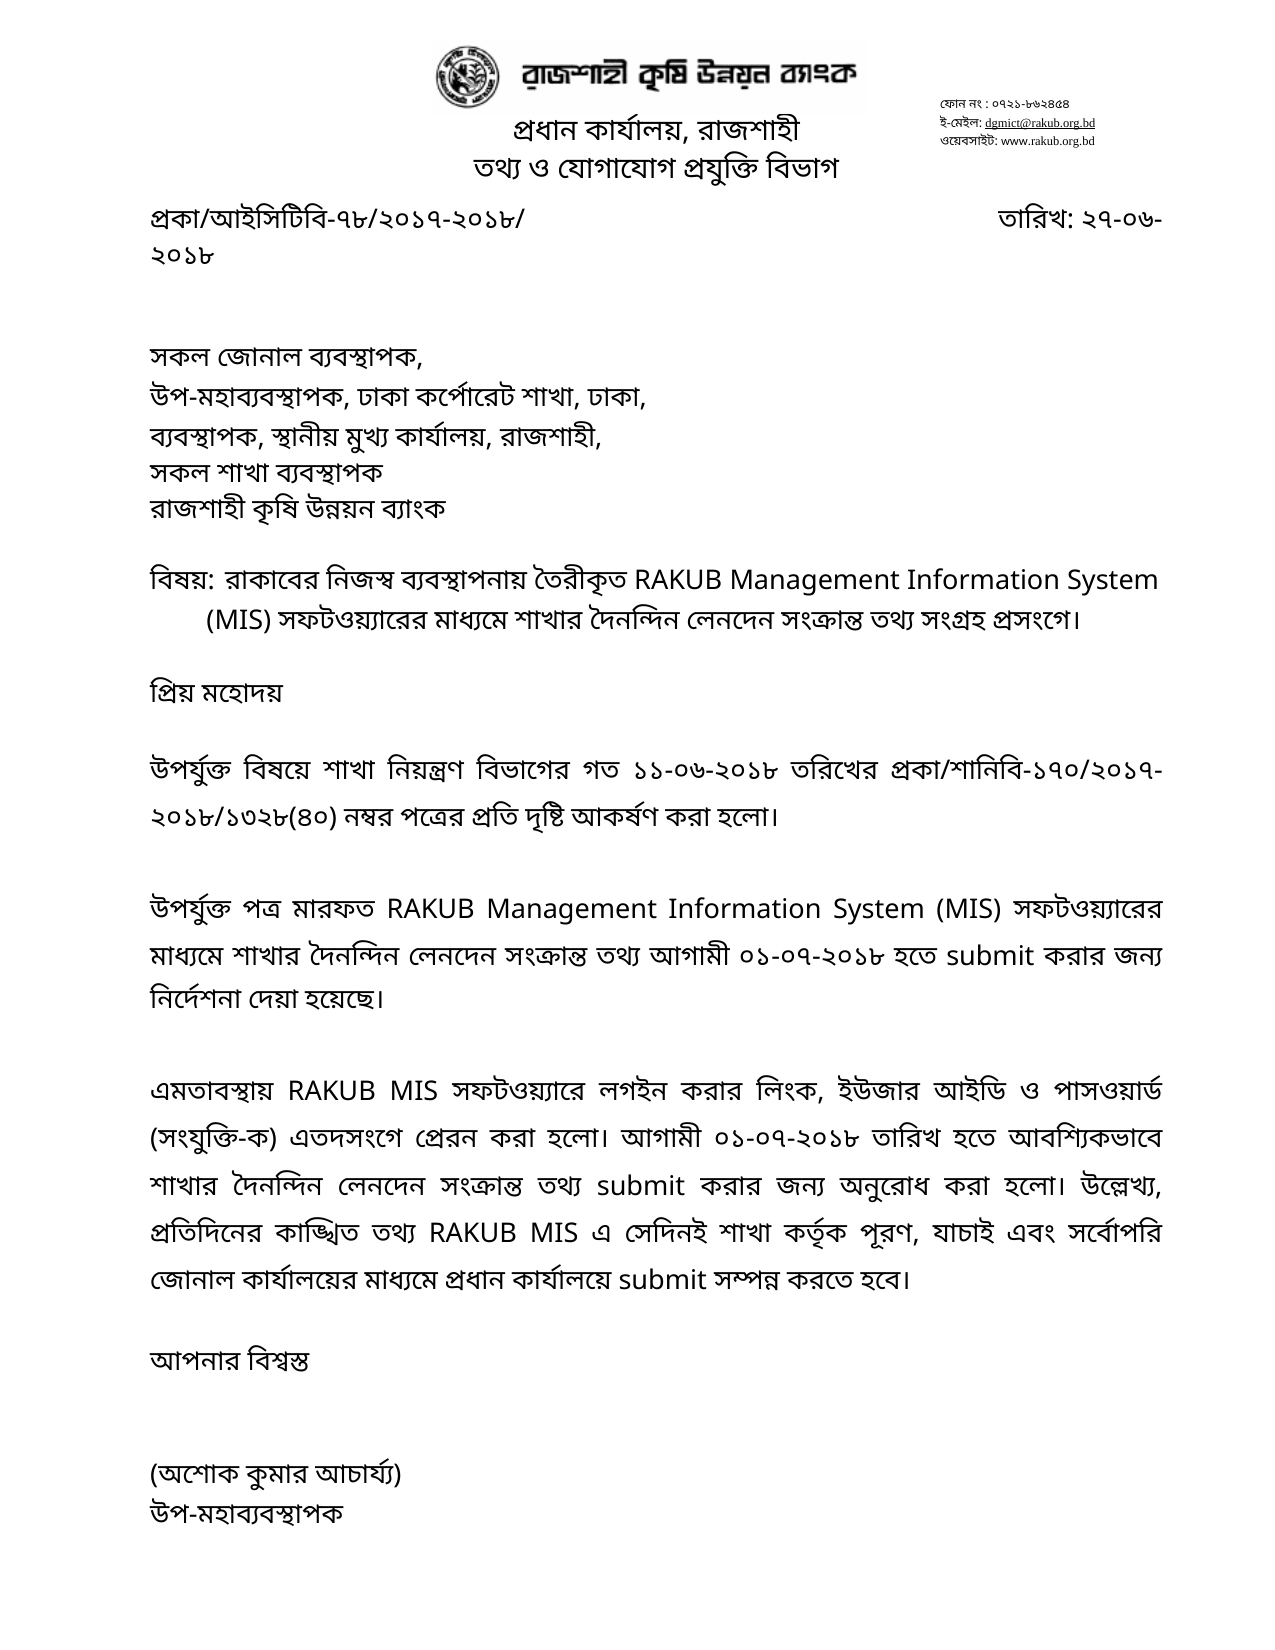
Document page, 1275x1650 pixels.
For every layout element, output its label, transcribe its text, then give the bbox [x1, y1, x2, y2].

text বিষয়: রাকাবের নিজস্ব ব্যবস্থাপনায় তৈরীকৃত RAKUB Management Information System (MIS) সফটওয়্যারের মাধ্যমে শাখার দৈনন্দিন লেনদেন সংক্রান্ত তথ্য সংগ্রহ প্রসংগে। [150, 561, 1162, 641]
text তথ্য ও যোগাযোগ প্রযুক্তি বিভাগ [150, 152, 1162, 191]
text রাজশাহী কৃষি উন্নয়ন ব্যাংক [150, 493, 1162, 529]
text এমতাবস্থায় RAKUB MIS সফটওয়্যারে লগইন করার লিংক, ইউজার আইডি ও পাসওয়ার্ড (সংযুক্তি-ক) এতদসংগে প্রেরন করা হলো। আগামী ০১-০৭-২০১৮ তারিখ হতে আবশ্যিকভাবে শাখার দৈনন্দিন লেনদেন সংক্রান্ত তথ্য submit করার জন্য অনুরোধ করা হলো। উল্লেখ্য, প্রতিদিনের কাঙ্খিত তথ্য RAKUB MIS এ সেদিনই শাখা কর্তৃক পূরণ, যাচাই এবং সর্বোপরি জোনাল কার্যালয়ের মাধ্যমে প্রধান কার্যালয়ে submit সম্পন্ন করতে হবে। [150, 1071, 1162, 1301]
text (অশোক কুমার আচার্য্য) [150, 1455, 1162, 1495]
text প্রকা/আইসিটিবি-৭৮/২০১৭-২০১৮/ তারিখ: ২৭-০৬-২০১৮ [150, 199, 1162, 275]
text সকল শাখা ব্যবস্থাপক [150, 457, 1162, 493]
text আপনার বিশ্বস্ত [150, 1345, 1162, 1381]
text ব্যবস্থাপক, স্থানীয় মুখ্য কার্যালয়, রাজশাহী, [150, 417, 1162, 457]
text উপ-মহাব্যবস্থাপক [150, 1495, 1162, 1535]
text উপর্যুক্ত পত্র মারফত RAKUB Management Information System (MIS) সফটওয়্যারের মাধ্যমে শাখার দৈনন্দিন লেনদেন সংক্রান্ত তথ্য আগামী ০১-০৭-২০১৮ হতে submit করার জন্য নির্দেশনা দেয়া হয়েছে। [150, 889, 1162, 1020]
text উপর্যুক্ত বিষয়ে শাখা নিয়ন্ত্রণ বিভাগের গত ১১-০৬-২০১৮ তরিখের প্রকা/শানিবি-১৭০/২০১৭-২০১৮/১৩২৮(৪০) নম্বর পত্রের প্রতি দৃষ্টি আকর্ষণ করা হলো। [150, 750, 1162, 837]
text উপ-মহাব্যবস্থাপক, ঢাকা কর্পোরেট শাখা, ঢাকা, [150, 377, 1162, 417]
text প্রধান কার্যালয়, রাজশাহী [150, 109, 1162, 152]
text সকল জোনাল ব্যবস্থাপক, [150, 337, 1162, 377]
text প্রিয় মহোদয় [150, 677, 1162, 713]
